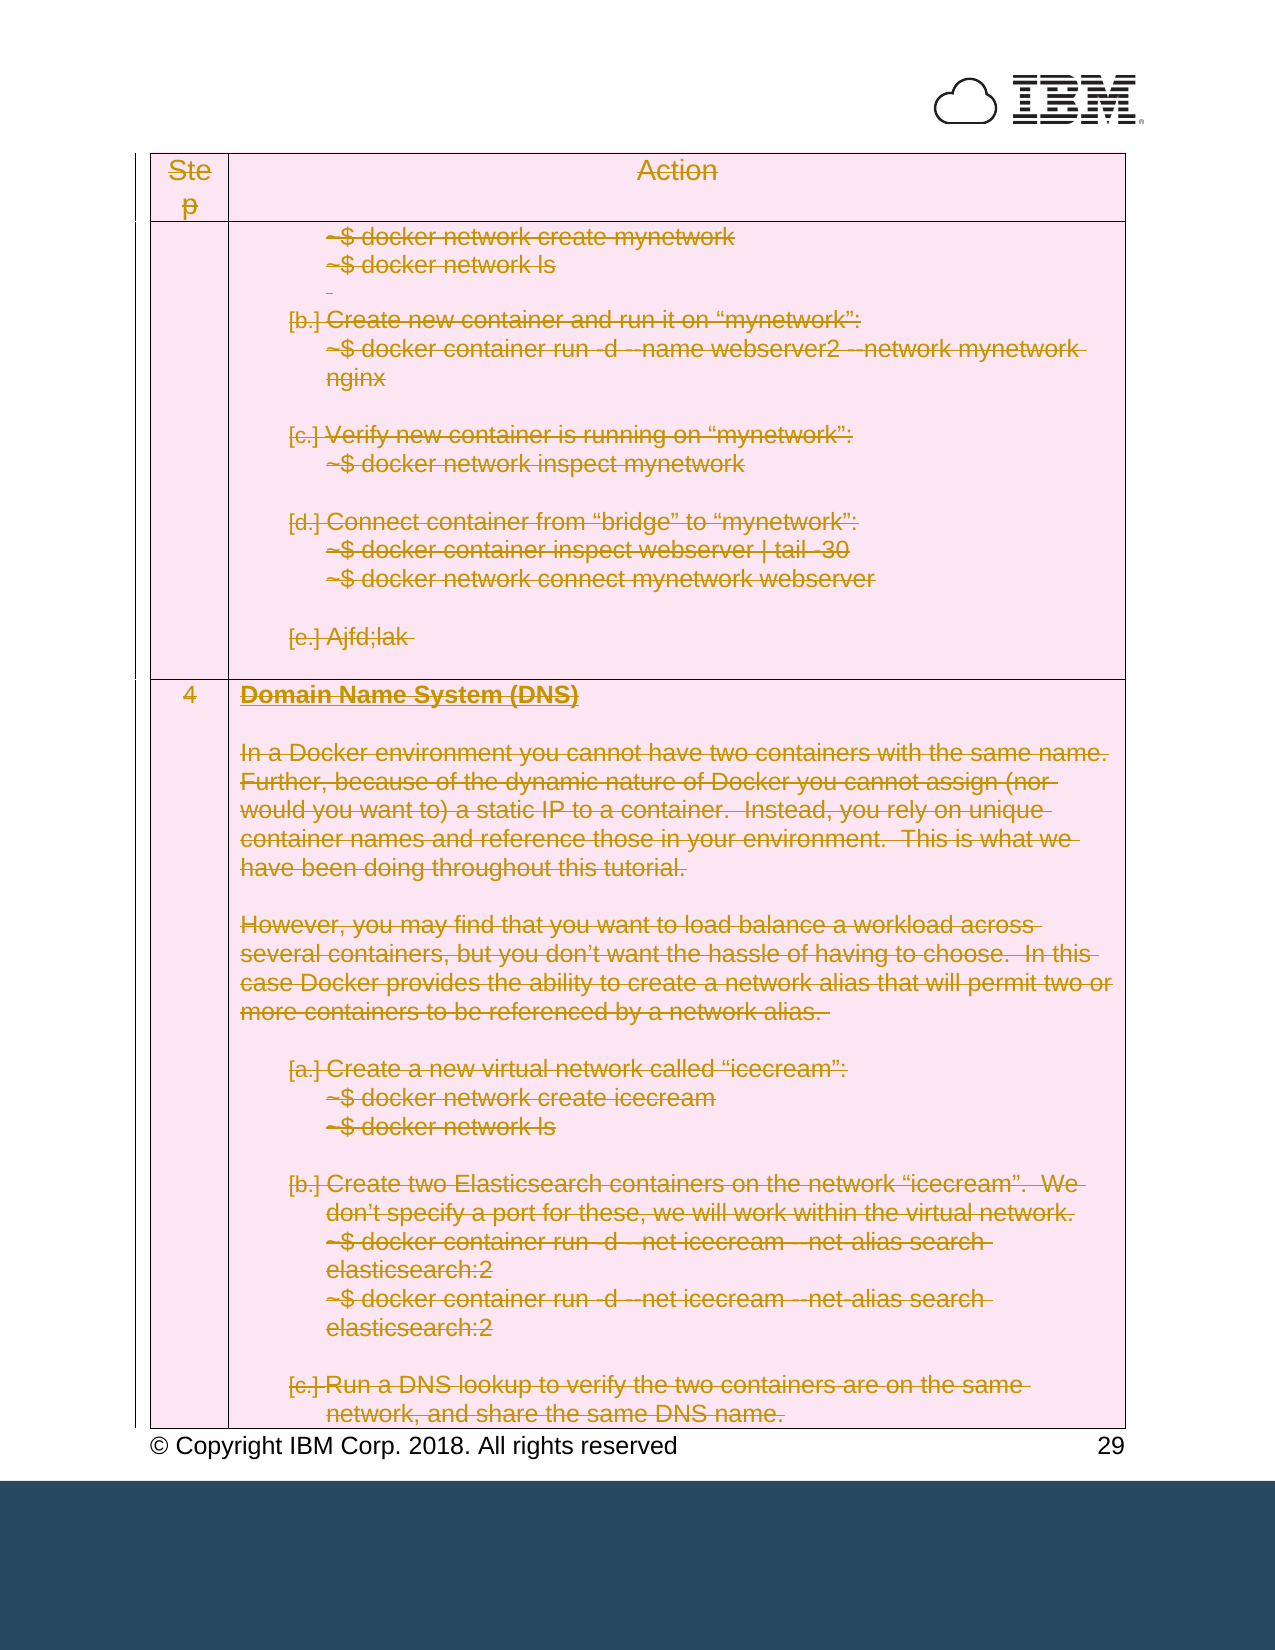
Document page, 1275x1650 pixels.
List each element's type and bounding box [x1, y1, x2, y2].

picture [932, 76, 1000, 124]
picture [1013, 75, 1144, 124]
